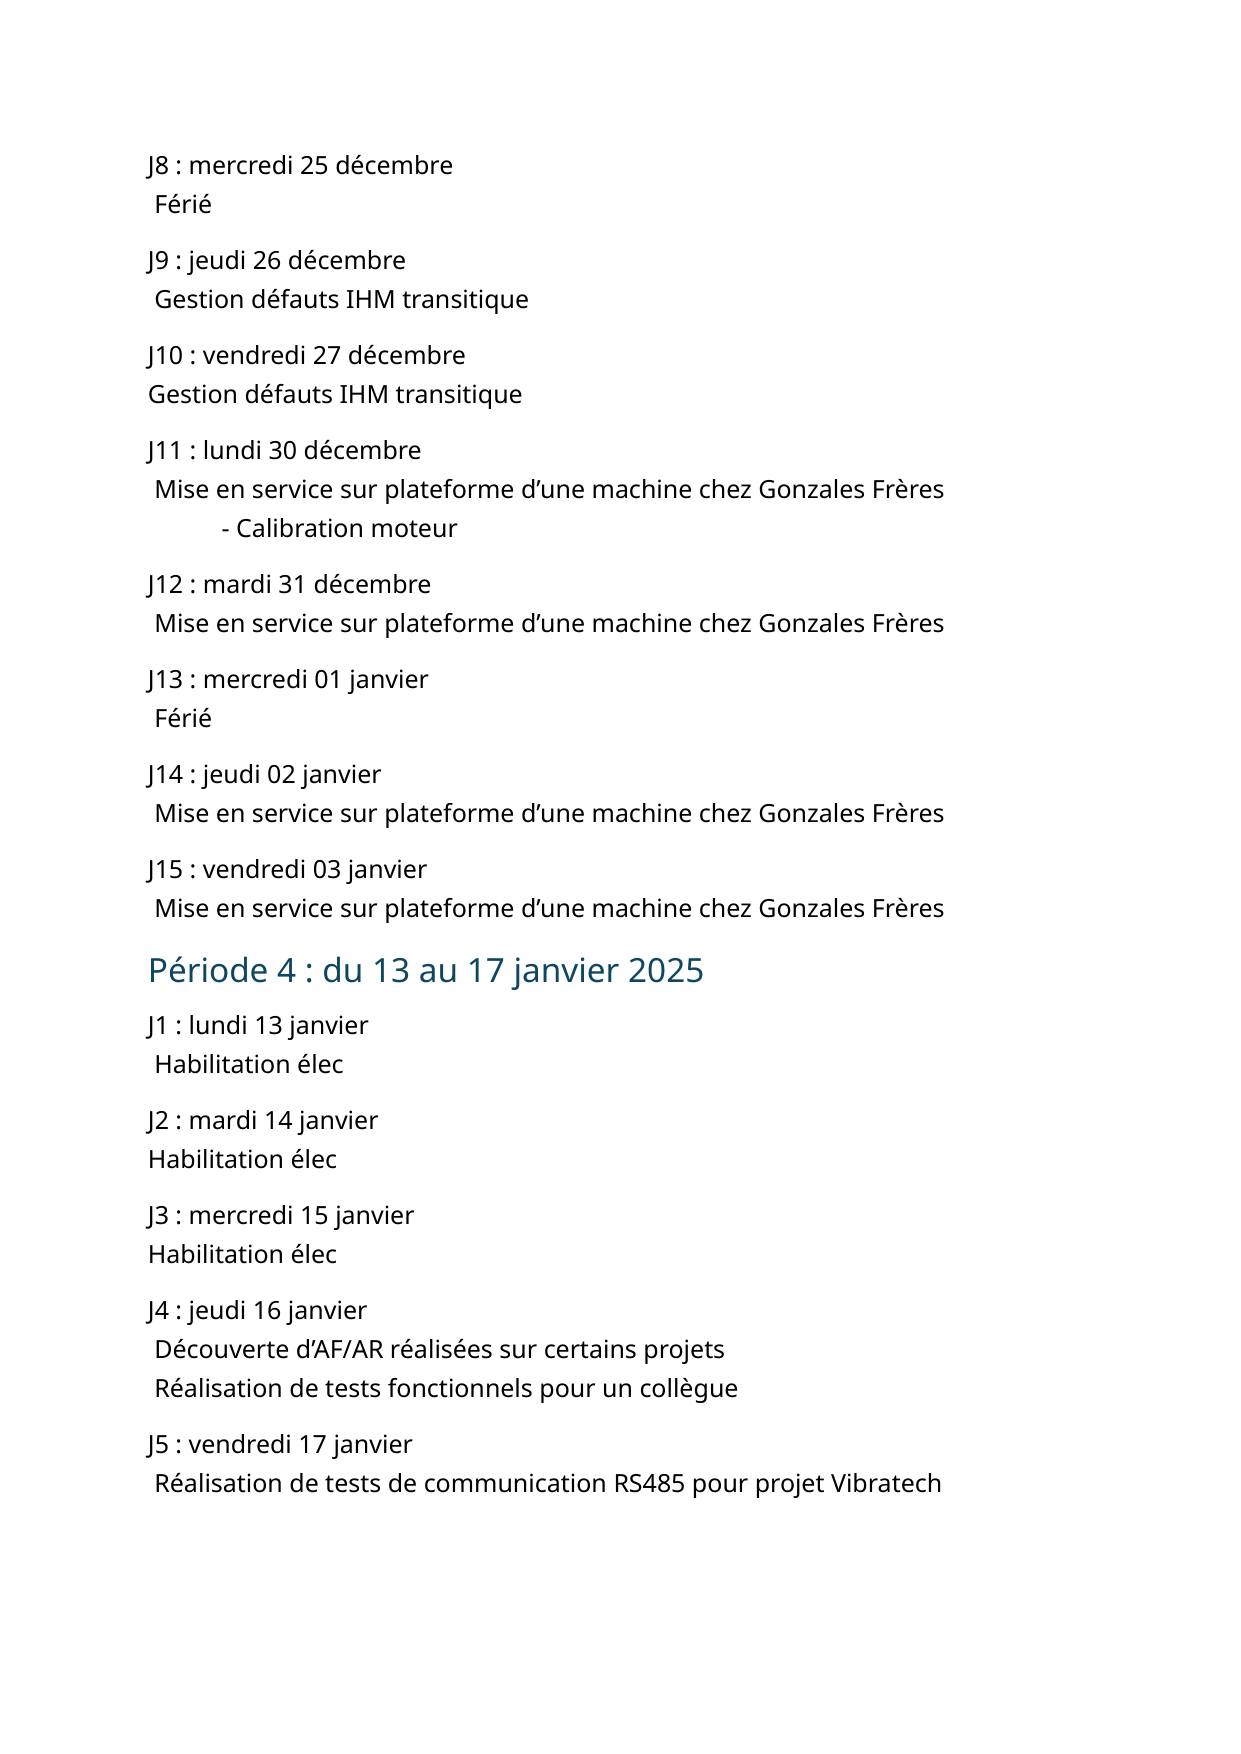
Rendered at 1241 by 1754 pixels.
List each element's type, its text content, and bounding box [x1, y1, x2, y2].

text J4 : jeudi 16 janvier Découverte d’AF/AR réalisées sur certains projets Réalisation de tests fonctionnels pour un collègue [148, 1292, 1093, 1405]
text J1 : lundi 13 janvier Habilitation élec [148, 1007, 1093, 1081]
text J3 : mercredi 15 janvier Habilitation élec [148, 1197, 1093, 1271]
text J5 : vendredi 17 janvier Réalisation de tests de communication RS485 pour projet Vibratech [148, 1426, 1093, 1500]
text J15 : vendredi 03 janvier Mise en service sur plateforme d’une machine chez Gonzales Frères [148, 852, 1093, 925]
text J10 : vendredi 27 décembre Gestion défauts IHM transitique [148, 338, 1093, 411]
text J11 : lundi 30 décembre Mise en service sur plateforme d’une machine chez Gonzales Frères - Calibration moteur [148, 433, 1093, 545]
text J8 : mercredi 25 décembre Férié [148, 148, 1093, 221]
text J2 : mardi 14 janvier Habilitation élec [148, 1102, 1093, 1176]
text J9 : jeudi 26 décembre Gestion défauts IHM transitique [148, 243, 1093, 316]
text J12 : mardi 31 décembre Mise en service sur plateforme d’une machine chez Gonzales Frères [148, 567, 1093, 640]
text J14 : jeudi 02 janvier Mise en service sur plateforme d’une machine chez Gonzales Frères [148, 757, 1093, 830]
subtitle Période 4 : du 13 au 17 janvier 2025 [148, 947, 1093, 992]
text J13 : mercredi 01 janvier Férié [148, 662, 1093, 735]
